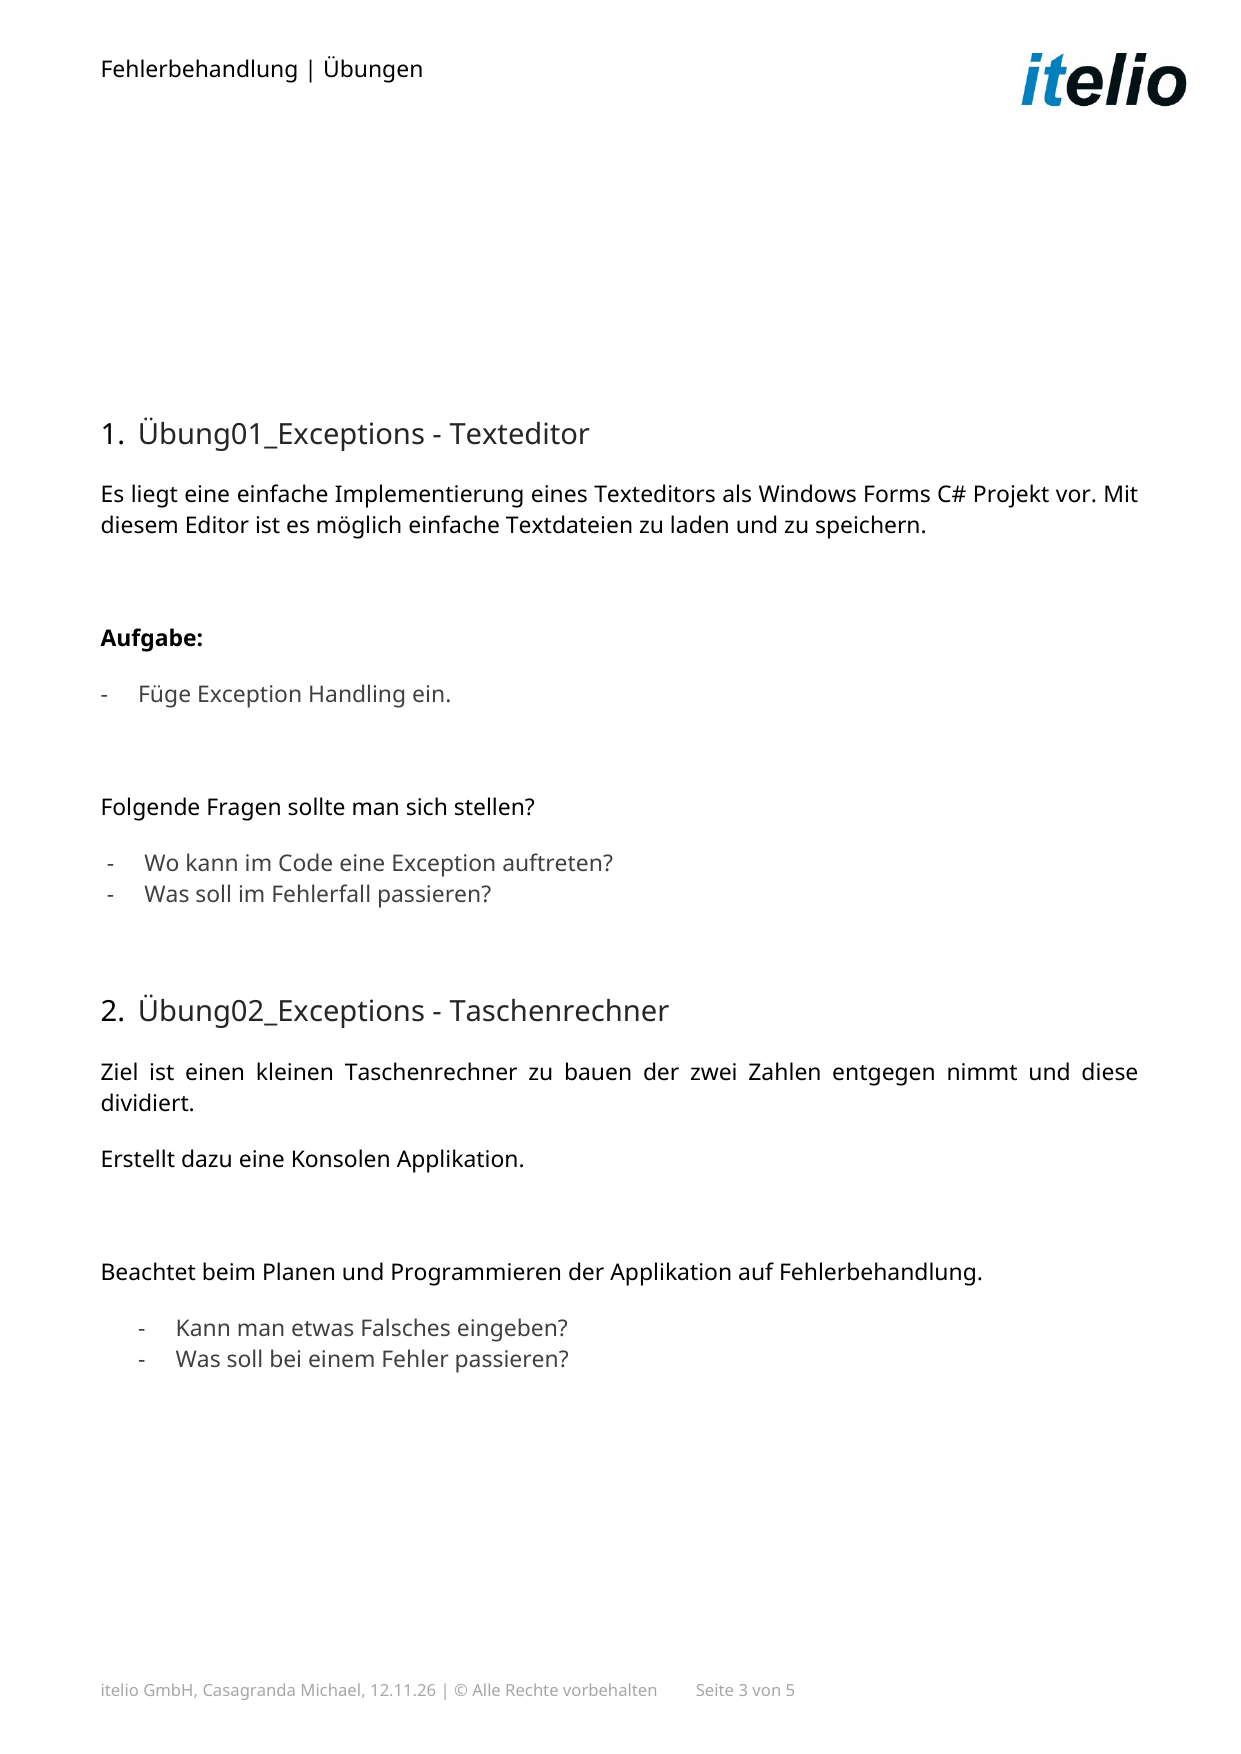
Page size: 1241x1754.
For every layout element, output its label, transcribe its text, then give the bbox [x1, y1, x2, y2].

text Aufgabe: [100, 622, 1140, 653]
list Kann man etwas Falsches eingeben? [138, 1312, 1140, 1343]
picture [1020, 53, 1188, 107]
text Ziel ist einen kleinen Taschenrechner zu bauen der zwei Zahlen entgegen nimmt und diese dividiert. [100, 1055, 1140, 1118]
text Beachtet beim Planen und Programmieren der Applikation auf Fehlerbehandlung. [100, 1255, 1140, 1287]
text Folgende Fragen sollte man sich stellen? [100, 791, 1140, 822]
text Erstellt dazu eine Konsolen Applikation. [100, 1143, 1140, 1174]
list Was soll im Fehlerfall passieren? [107, 878, 1140, 909]
text Es liegt eine einfache Implementierung eines Texteditors als Windows Forms C# Projekt vor. Mit diesem Editor ist es möglich einfache Textdateien zu laden und zu speichern. [100, 478, 1140, 541]
list Füge Exception Handling ein. [100, 678, 1140, 709]
subtitle Übung01_Exceptions - Texteditor [100, 413, 1140, 453]
subtitle Übung02_Exceptions - Taschenrechner [100, 991, 1140, 1030]
list Was soll bei einem Fehler passieren? [138, 1343, 1140, 1374]
list Wo kann im Code eine Exception auftreten? [107, 847, 1140, 878]
